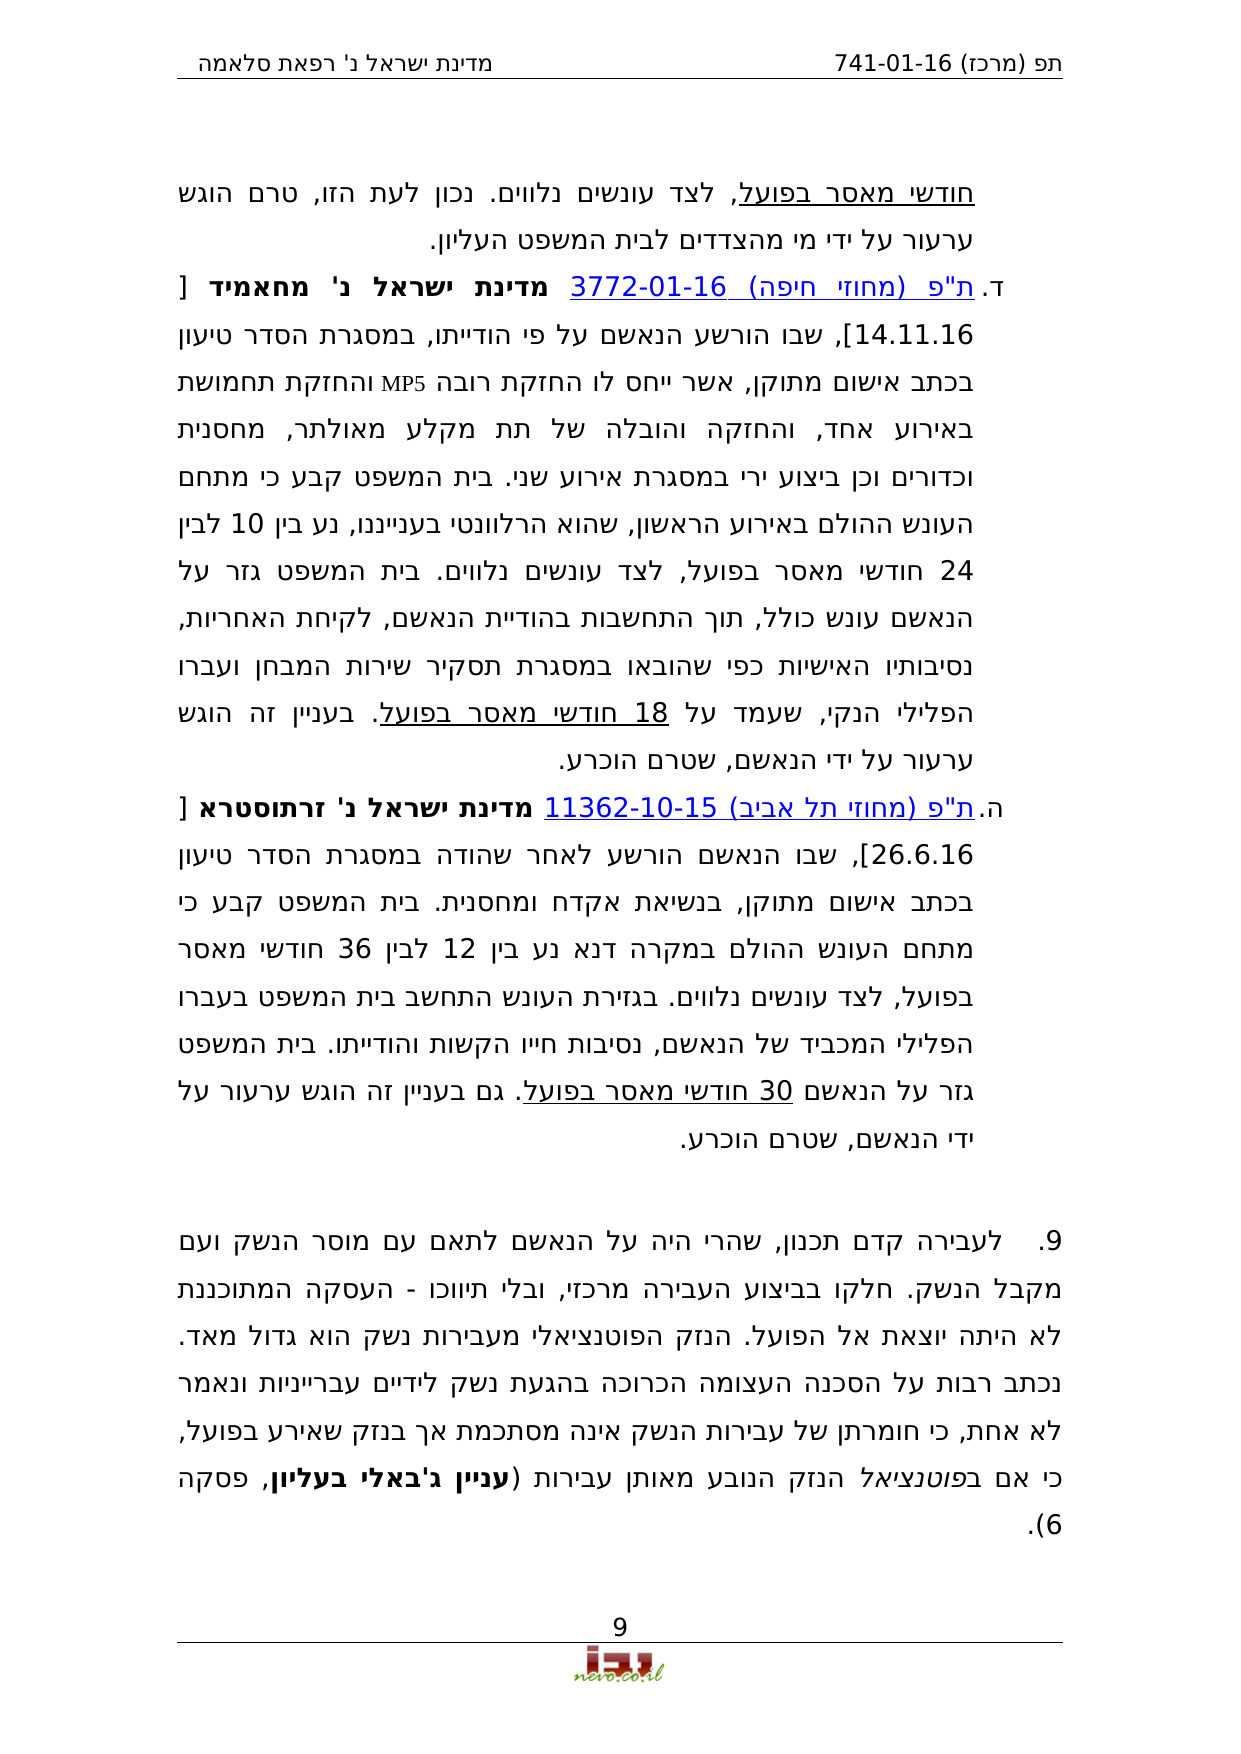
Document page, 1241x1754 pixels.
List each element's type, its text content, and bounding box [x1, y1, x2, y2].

text 9. לעבירה קדם תכנון, שהרי היה על הנאשם לתאם עם מוסר הנשק ועם מקבל הנשק. חלקו בביצוע העבירה מרכזי, ובלי תיווכו - העסקה המתוכננת לא היתה יוצאת אל הפועל. הנזק הפוטנציאלי מעבירות נשק הוא גדול מאד. נכתב רבות על הסכנה העצומה הכרוכה בהגעת נשק לידיים עברייניות ונאמר לא אחת, כי חומרתן של עבירות הנשק אינה מסתכמת אך בנזק שאירע בפועל, כי אם בפוטנציאל הנזק הנובע מאותן עבירות (עניין ג'באלי בעליון, פסקה 6). [177, 1226, 1063, 1541]
picture [574, 1645, 666, 1683]
text ה. ת"פ (מחוזי תל אביב) 11362-10-15 מדינת ישראל נ' זרתוסטרא [26.6.16], שבו הנאשם הורשע לאחר שהודה במסגרת הסדר טיעון בכתב אישום מתוקן, בנשיאת אקדח ומחסנית. בית המשפט קבע כי מתחם העונש ההולם במקרה דנא נע בין 12 לבין 36 חודשי מאסר בפועל, לצד עונשים נלווים. בגזירת העונש התחשב בית המשפט בעברו הפלילי המכביד של הנאשם, נסיבות חייו הקשות והודייתו. בית המשפט גזר על הנאשם 30 חודשי מאסר בפועל. גם בעניין זה הוגש ערעור על ידי הנאשם, שטרם הוכרע. [177, 792, 1004, 1154]
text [177, 177, 1004, 256]
text ד. ת"פ (מחוזי חיפה) 3772-01-16 מדינת ישראל נ' מחאמיד [14.11.16], שבו הורשע הנאשם על פי הודייתו, במסגרת הסדר טיעון בכתב אישום מתוקן, אשר ייחס לו החזקת רובה MP5 והחזקת תחמושת באירוע אחד, והחזקה והובלה של תת מקלע מאולתר, מחסנית וכדורים וכן ביצוע ירי במסגרת אירוע שני. בית המשפט קבע כי מתחם העונש ההולם באירוע הראשון, שהוא הרלוונטי בענייננו, נע בין 10 לבין 24 חודשי מאסר בפועל, לצד עונשים נלווים. בית המשפט גזר על הנאשם עונש כולל, תוך התחשבות בהודיית הנאשם, לקיחת האחריות, נסיבותיו האישיות כפי שהובאו במסגרת תסקיר שירות המבחן ועברו הפלילי הנקי, שעמד על 18 חודשי מאסר בפועל. בעניין זה הוגש ערעור על ידי הנאשם, שטרם הוכרע. [177, 272, 1004, 776]
